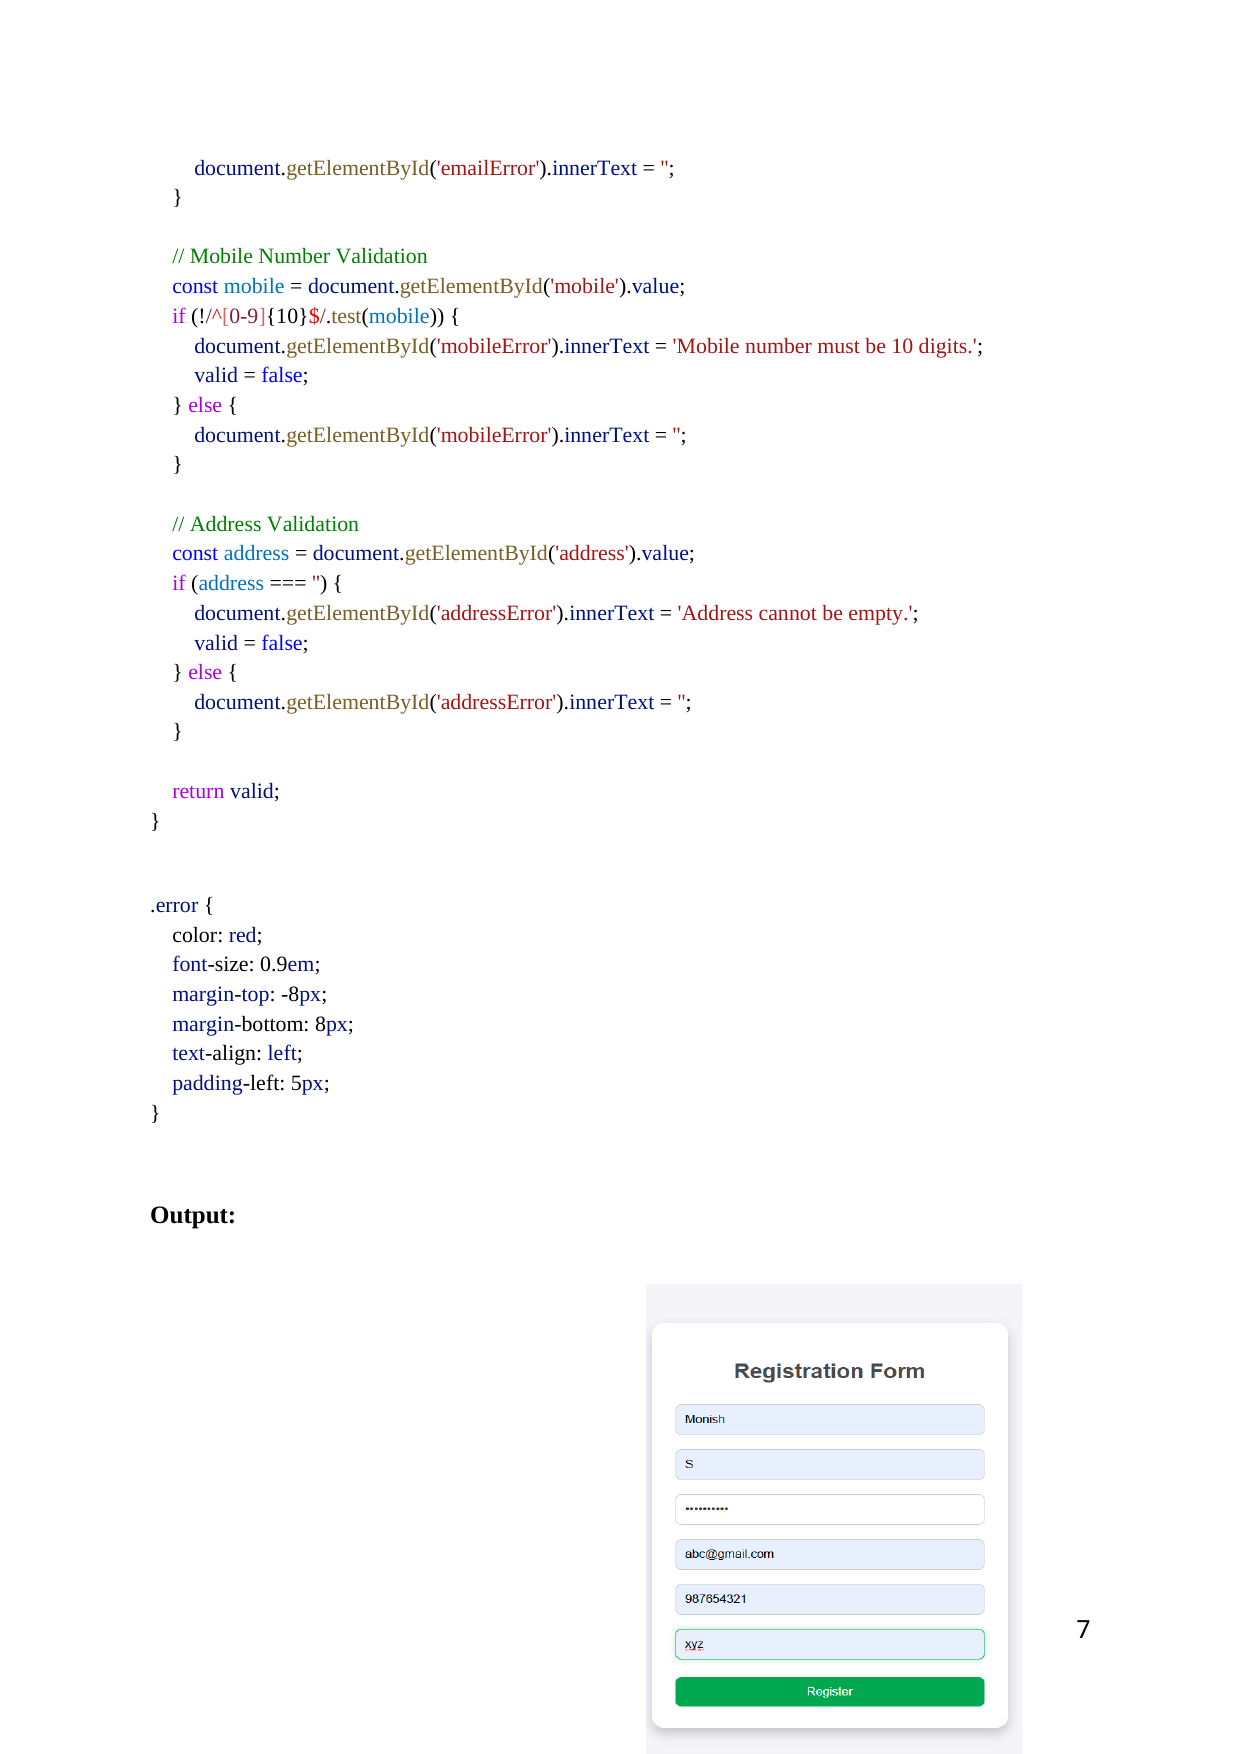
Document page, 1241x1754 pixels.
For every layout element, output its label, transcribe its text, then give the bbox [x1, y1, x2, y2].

text // Address Validation [150, 506, 1090, 536]
text } [150, 180, 1090, 209]
text const mobile = document.getElementById('mobile').value; [150, 269, 1090, 298]
text margin-top: -8px; [150, 977, 1090, 1006]
text document.getElementById('addressError').innerText = 'Address cannot be empty.'; [150, 595, 1090, 625]
text document.getElementById('mobileError').innerText = ''; [150, 417, 1090, 447]
text valid = false; [150, 358, 1090, 387]
text document.getElementById('addressError').innerText = ''; [150, 684, 1090, 714]
text } [150, 1095, 1090, 1125]
text padding-left: 5px; [150, 1066, 1090, 1095]
text Output: [150, 1200, 1090, 1229]
text margin-bottom: 8px; [150, 1006, 1090, 1036]
text font-size: 0.9em; [150, 947, 1090, 977]
text } [150, 803, 1090, 833]
text return valid; [150, 773, 1090, 803]
text } else { [150, 387, 1090, 417]
text const address = document.getElementById('address').value; [150, 536, 1090, 566]
text } [150, 714, 1090, 744]
text // Mobile Number Validation [150, 239, 1090, 269]
text valid = false; [150, 625, 1090, 655]
text document.getElementById('mobileError').innerText = 'Mobile number must be 10 digits.'; [150, 328, 1090, 358]
text if (address === '') { [150, 566, 1090, 595]
picture [645, 1284, 1022, 1754]
text .error { [150, 887, 1090, 917]
text } [150, 447, 1090, 477]
text } else { [150, 655, 1090, 684]
text color: red; [150, 917, 1090, 947]
text document.getElementById('emailError').innerText = ''; [150, 150, 1090, 180]
text text-align: left; [150, 1036, 1090, 1066]
text if (!/^[0-9]{10}$/.test(mobile)) { [150, 298, 1090, 328]
